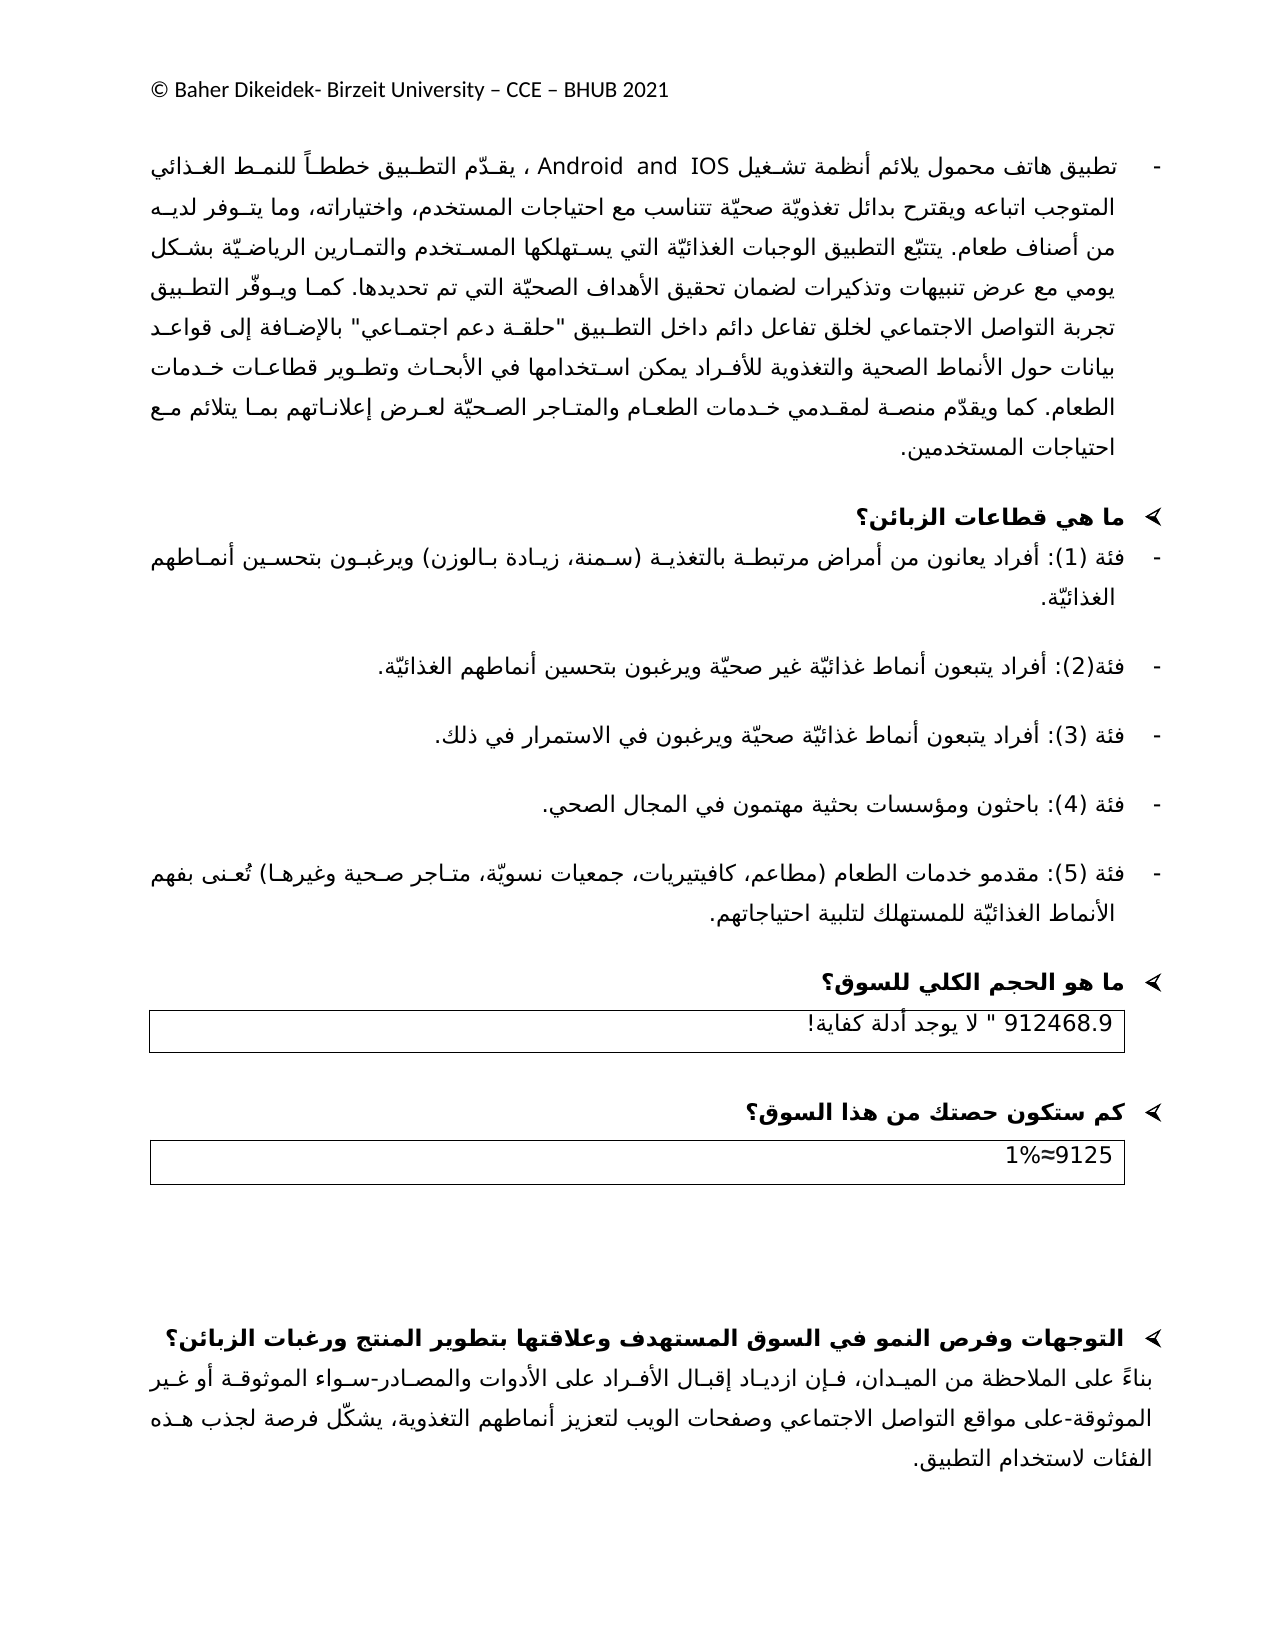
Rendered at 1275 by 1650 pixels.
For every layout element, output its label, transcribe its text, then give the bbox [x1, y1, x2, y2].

list فئة (3): أفراد يتبعون أنماط غذائيّة صحيّة ويرغبون في الاستمرار في ذلك. [150, 722, 1153, 749]
list تطبيق هاتف محمول يلائم أنظمة تشغيل Android and IOS ، يقدّم التطبيق خططاً للنمط الغذائي المتوجب اتباعه ويقترح بدائل تغذويّة صحيّة تتناسب مع احتياجات المستخدم، واختياراته، وما يتوفر لديه من أصناف طعام. يتتبّع التطبيق الوجبات الغذائيّة التي يستهلكها المستخدم والتمارين الرياضيّة بشكل يومي مع عرض تنبيهات وتذكيرات لضمان تحقيق الأهداف الصحيّة التي تم تحديدها. كما ويوفّر التطبيق تجربة التواصل الاجتماعي لخلق تفاعل دائم داخل التطبيق "حلقة دعم اجتماعي" بالإضافة إلى قواعد بيانات حول الأنماط الصحية والتغذوية للأفراد يمكن استخدامها في الأبحاث وتطوير قطاعات خدمات الطعام. كما ويقدّم منصة لمقدمي خدمات الطعام والمتاجر الصحيّة لعرض إعلاناتهم بما يتلائم مع احتياجات المستخدمين. [150, 150, 1153, 461]
table_header 912468.9 " لا يوجد أدلة كفاية! [150, 1011, 1124, 1052]
list فئة(2): أفراد يتبعون أنماط غذائيّة غير صحيّة ويرغبون بتحسين أنماطهم الغذائيّة. [150, 653, 1153, 679]
list فئة (4): باحثون ومؤسسات بحثية مهتمون في المجال الصحي. [150, 791, 1153, 818]
list فئة (1): أفراد يعانون من أمراض مرتبطة بالتغذية (سمنة، زيادة بالوزن) ويرغبون بتحسين أنماطهم الغذائيّة. [150, 544, 1153, 610]
list كم ستكون حصتك من هذا السوق؟ [150, 1099, 1144, 1126]
table_header 9125≈1% [151, 1141, 1124, 1184]
list ما هو الحجم الكلي للسوق؟ [150, 969, 1144, 996]
list ما هي قطاعات الزبائن؟ [150, 504, 1144, 530]
list فئة (5): مقدمو خدمات الطعام (مطاعم، كافيتيريات، جمعيات نسويّة، متاجر صحية وغيرها) تُعنى بفهم الأنماط الغذائيّة للمستهلك لتلبية احتياجاتهم. [150, 860, 1153, 927]
list التوجهات وفرص النمو في السوق المستهدف وعلاقتها بتطوير المنتج ورغبات الزبائن؟ [150, 1325, 1144, 1352]
text بناءً على الملاحظة من الميدان، فإن ازدياد إقبال الأفراد على الأدوات والمصادر-سواء الموثوقة أو غير الموثوقة-على مواقع التواصل الاجتماعي وصفحات الويب لتعزيز أنماطهم التغذوية، يشكّل فرصة لجذب هذه الفئات لاستخدام التطبيق. [150, 1365, 1153, 1472]
